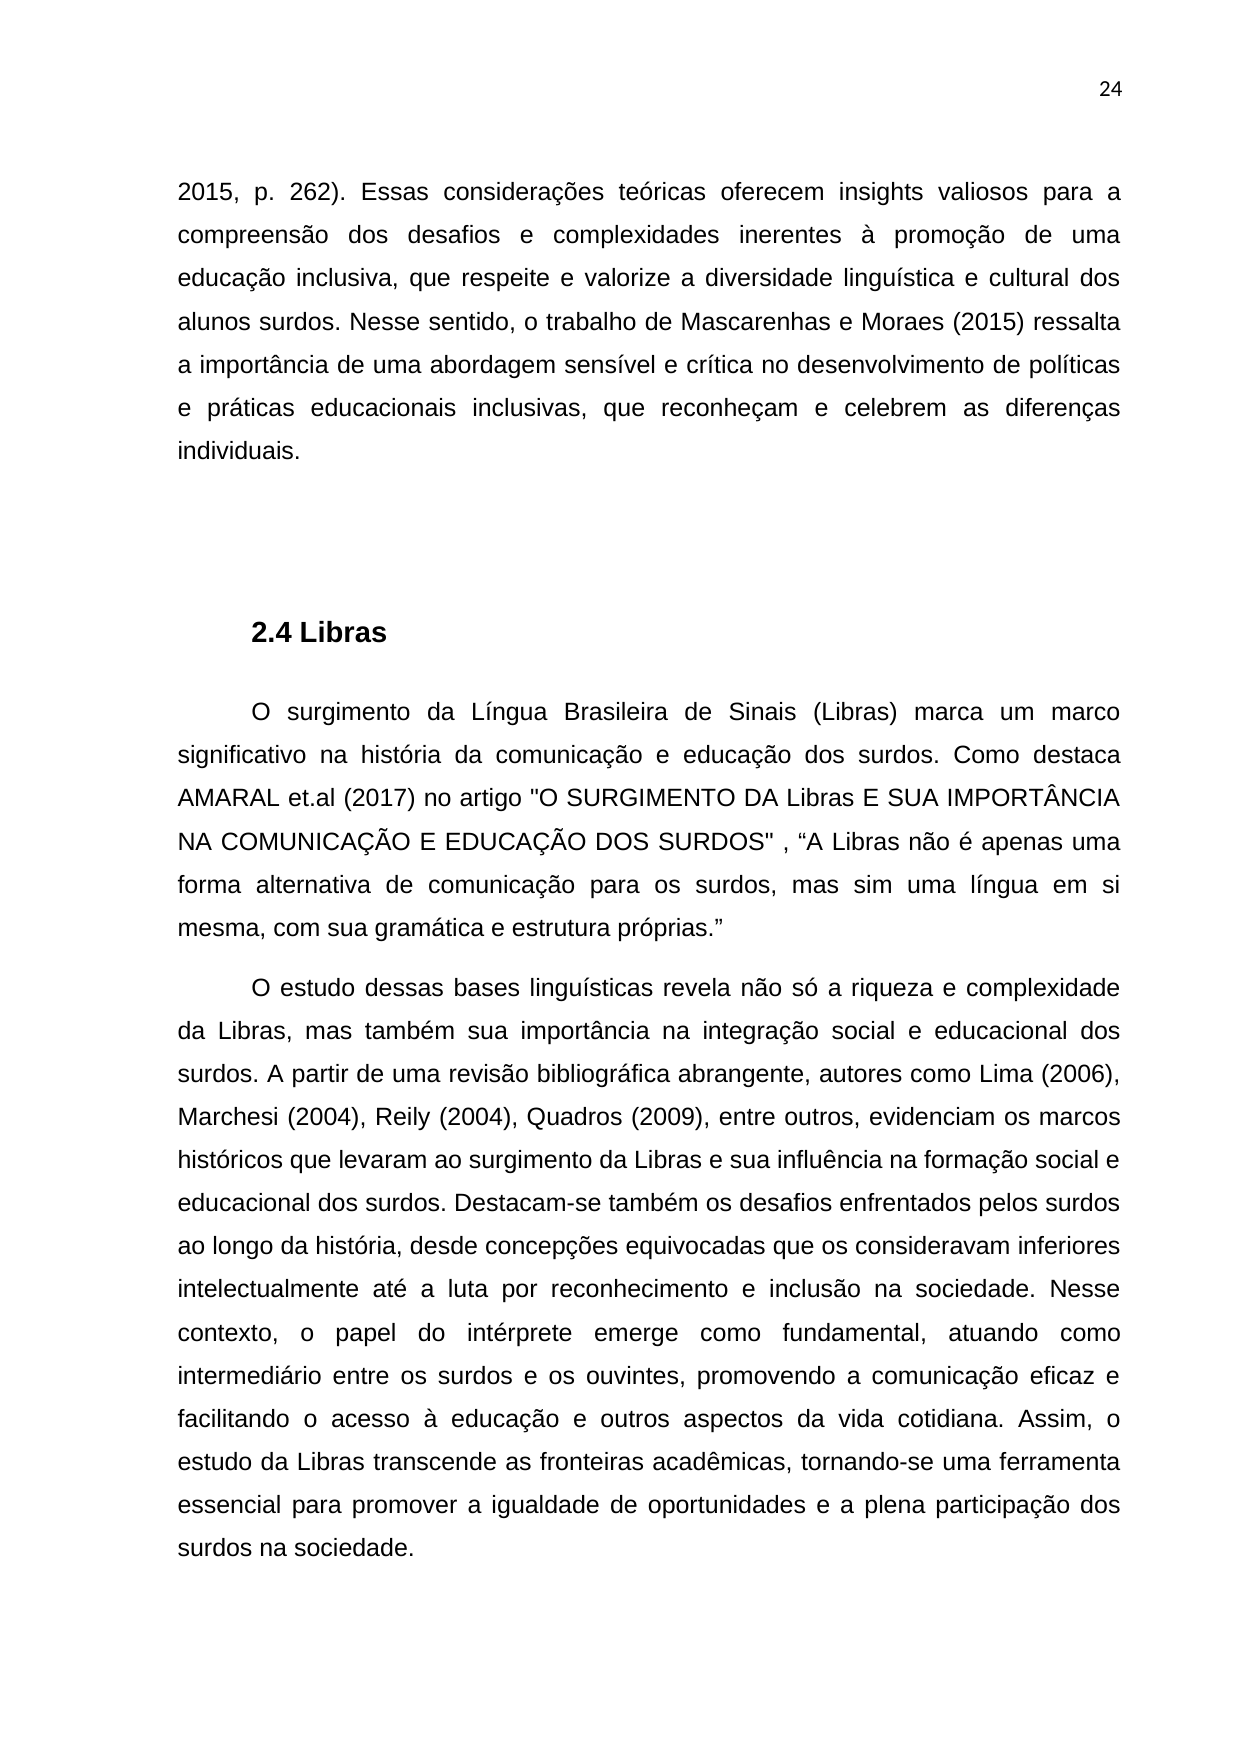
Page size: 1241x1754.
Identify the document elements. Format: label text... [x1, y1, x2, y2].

subtitle 2.4 Libras [177, 615, 1122, 649]
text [177, 177, 1122, 465]
text O surgimento da Língua Brasileira de Sinais (Libras) marca um marco significativo na história da comunicação e educação dos surdos. Como destaca AMARAL et.al (2017) no artigo "O SURGIMENTO DA Libras E SUA IMPORTÂNCIA NA COMUNICAÇÃO E EDUCAÇÃO DOS SURDOS" , “A Libras não é apenas uma forma alternativa de comunicação para os surdos, mas sim uma língua em si mesma, com sua gramática e estrutura próprias.” [177, 697, 1122, 942]
text O estudo dessas bases linguísticas revela não só a riqueza e complexidade da Libras, mas também sua importância na integração social e educacional dos surdos. A partir de uma revisão bibliográfica abrangente, autores como Lima (2006), Marchesi (2004), Reily (2004), Quadros (2009), entre outros, evidenciam os marcos históricos que levaram ao surgimento da Libras e sua influência na formação social e educacional dos surdos. Destacam-se também os desafios enfrentados pelos surdos ao longo da história, desde concepções equivocadas que os consideravam inferiores intelectualmente até a luta por reconhecimento e inclusão na sociedade. Nesse contexto, o papel do intérprete emerge como fundamental, atuando como intermediário entre os surdos e os ouvintes, promovendo a comunicação eficaz e facilitando o acesso à educação e outros aspectos da vida cotidiana. Assim, o estudo da Libras transcende as fronteiras acadêmicas, tornando-se uma ferramenta essencial para promover a igualdade de oportunidades e a plena participação dos surdos na sociedade. [177, 973, 1122, 1562]
